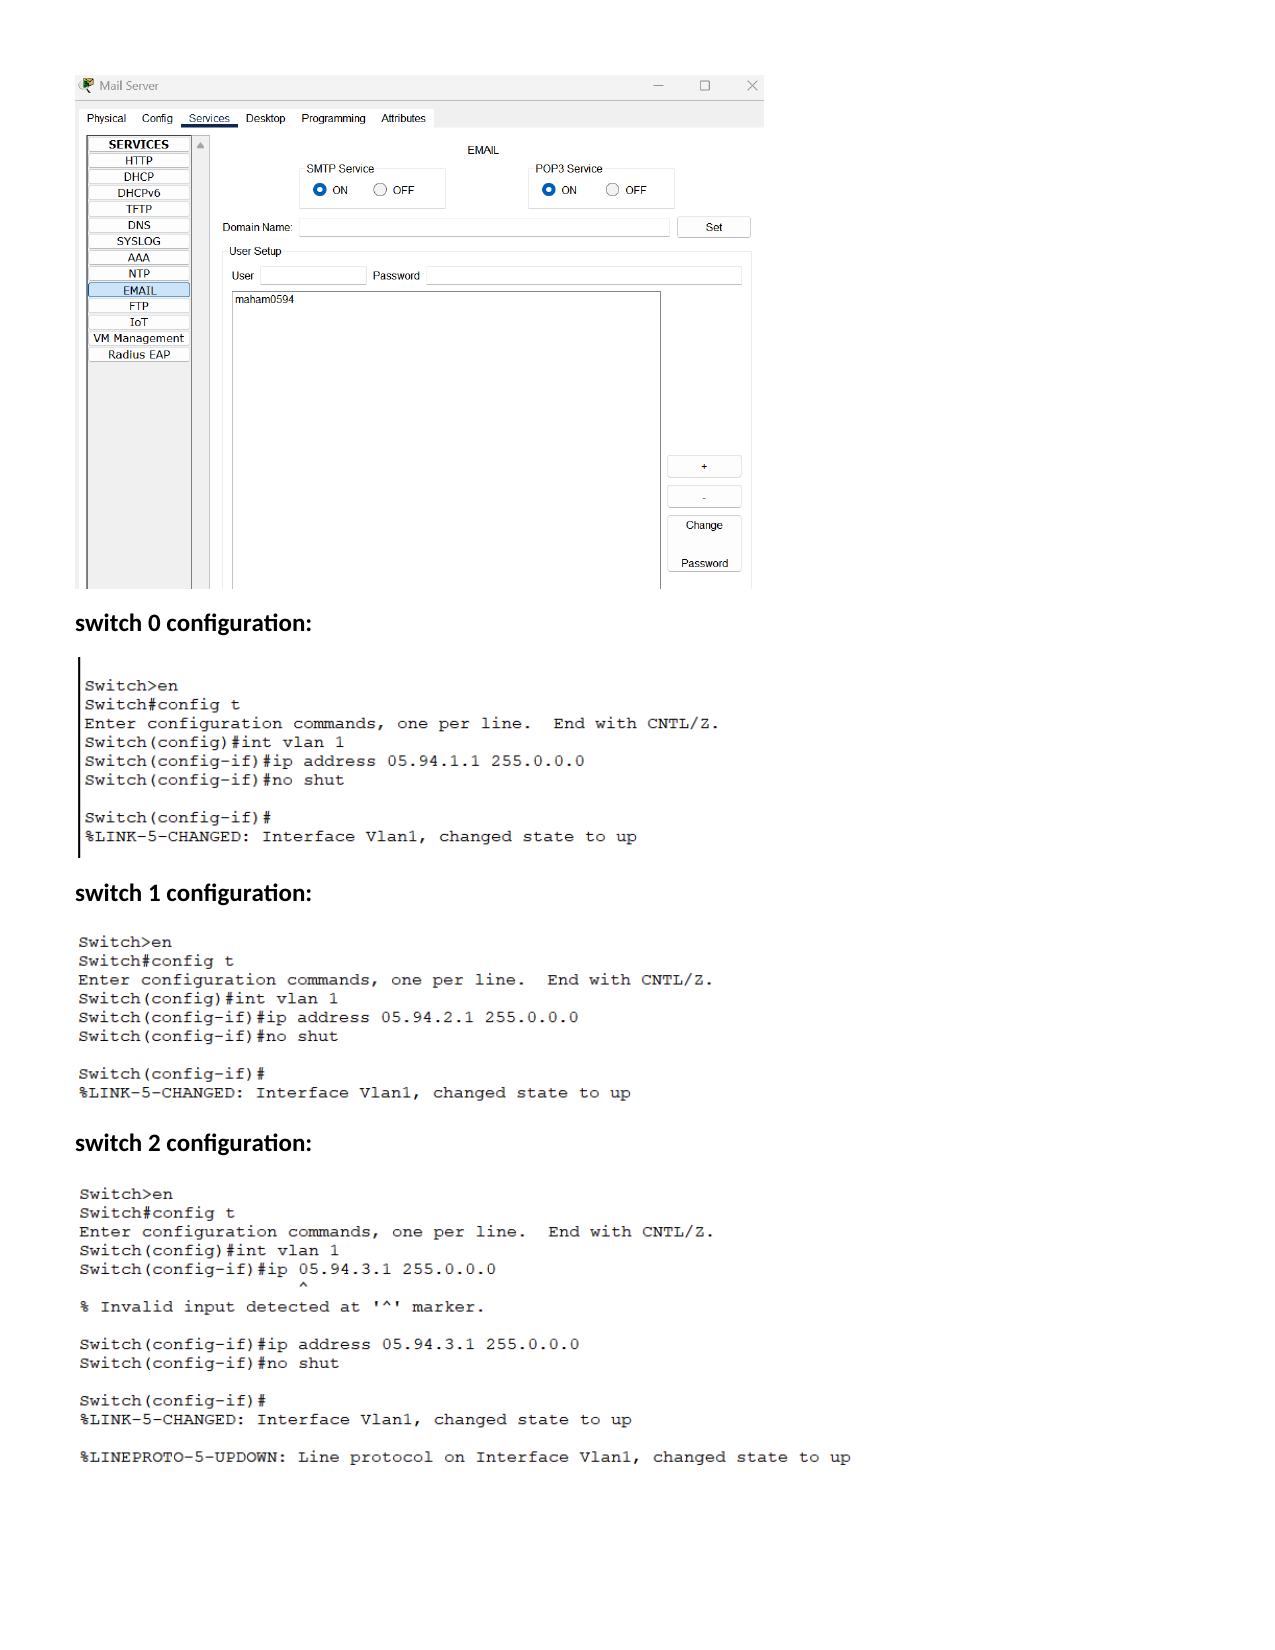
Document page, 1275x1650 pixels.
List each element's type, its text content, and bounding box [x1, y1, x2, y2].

picture [75, 926, 827, 1109]
text switch 2 configuration: [75, 1128, 1200, 1158]
picture [75, 1177, 952, 1466]
text switch 0 configuration: [75, 607, 1200, 638]
picture [75, 75, 764, 589]
picture [75, 657, 832, 858]
text switch 1 configuration: [75, 877, 1200, 907]
